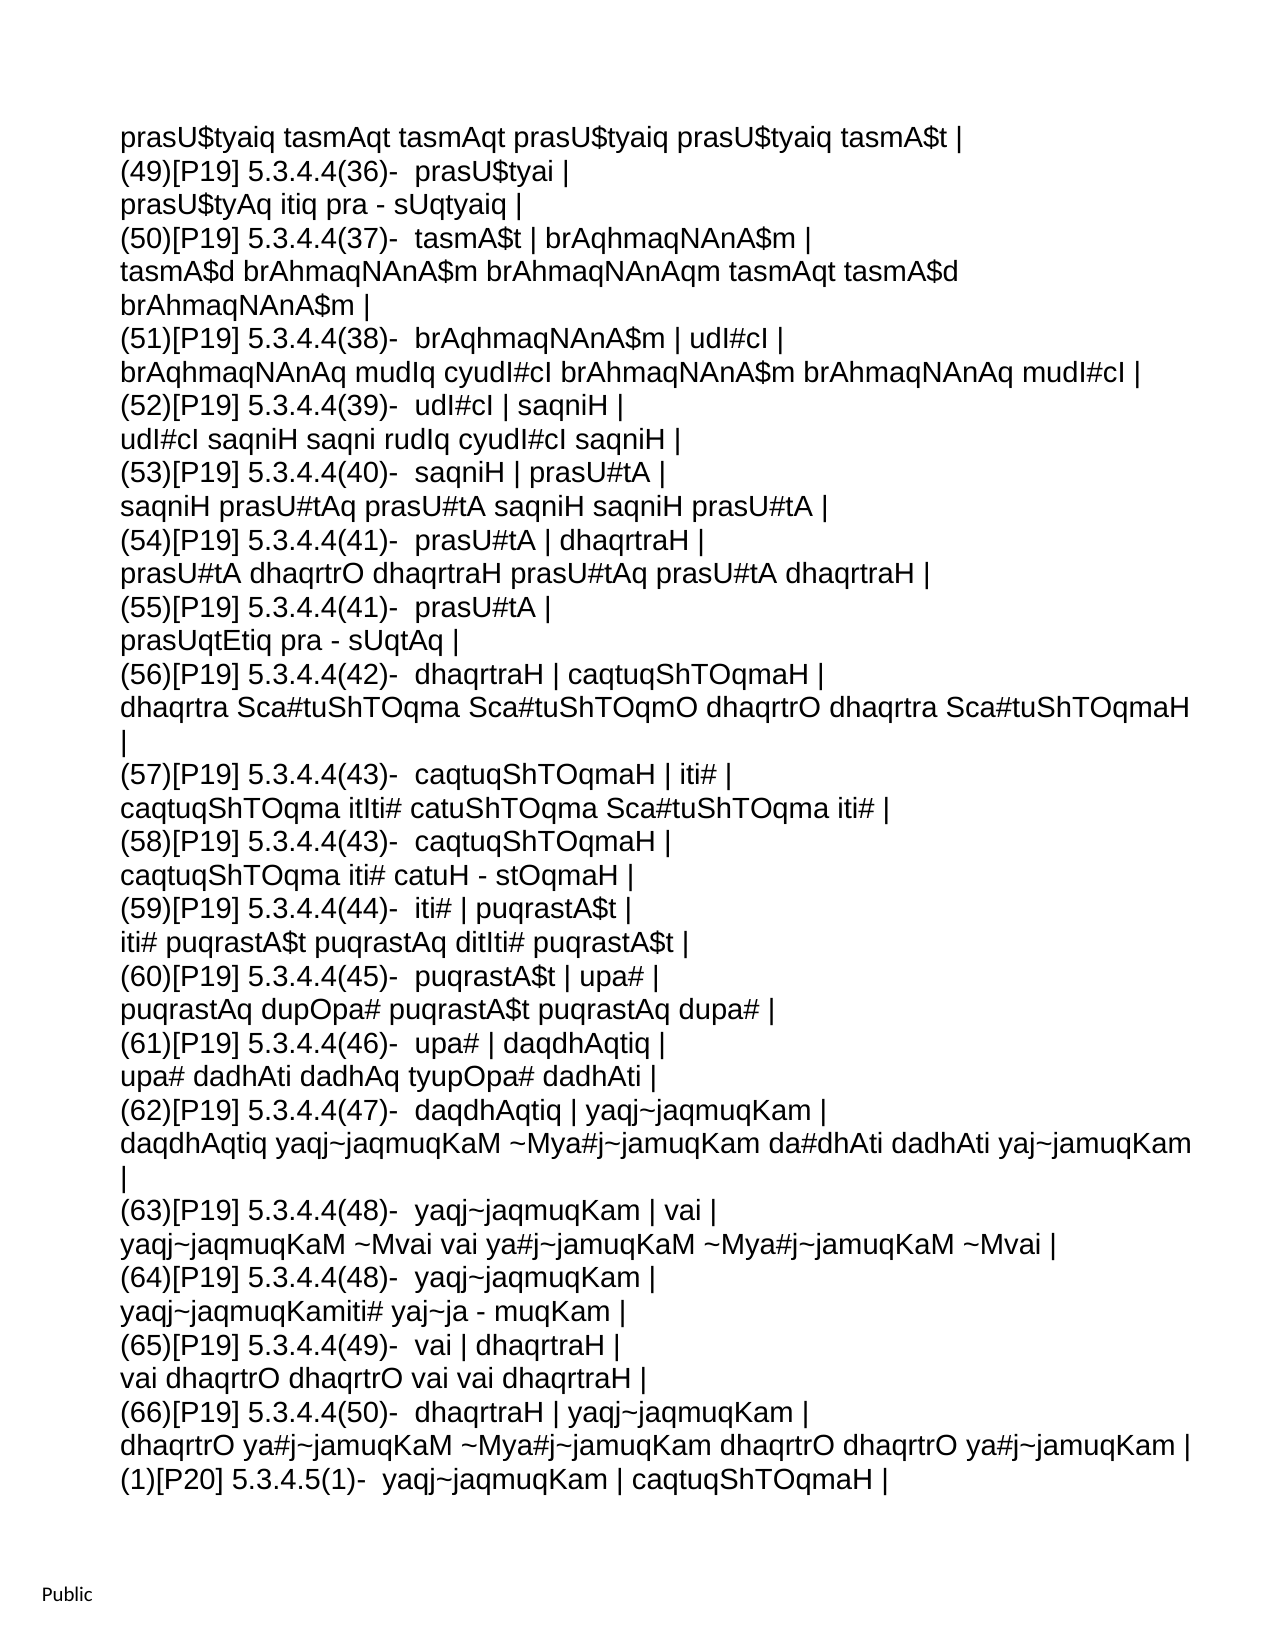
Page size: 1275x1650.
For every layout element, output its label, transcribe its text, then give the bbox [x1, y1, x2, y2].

text (65)[P19] 5.3.4.4(49)- vai | dhaqrtraH | [120, 1327, 1200, 1361]
text (51)[P19] 5.3.4.4(38)- brAqhmaqNAnA$m | udI#cI | [120, 321, 1200, 355]
text (50)[P19] 5.3.4.4(37)- tasmA$t | brAqhmaqNAnA$m | [120, 221, 1200, 254]
text yaqj~jaqmuqKaM ~Mvai vai ya#j~jamuqKaM ~Mya#j~jamuqKaM ~Mvai | [120, 1227, 1200, 1260]
text (57)[P19] 5.3.4.4(43)- caqtuqShTOqmaH | iti# | [120, 757, 1200, 791]
text caqtuqShTOqma itIti# catuShTOqma Sca#tuShTOqma iti# | [120, 791, 1200, 824]
text (56)[P19] 5.3.4.4(42)- dhaqrtraH | caqtuqShTOqmaH | [120, 657, 1200, 690]
text (58)[P19] 5.3.4.4(43)- caqtuqShTOqmaH | [120, 824, 1200, 858]
text vai dhaqrtrO dhaqrtrO vai vai dhaqrtraH | [120, 1361, 1200, 1394]
text caqtuqShTOqma iti# catuH - stOqmaH | [120, 858, 1200, 891]
text (49)[P19] 5.3.4.4(36)- prasU$tyai | [120, 153, 1200, 187]
text brAqhmaqNAnAq mudIq cyudI#cI brAhmaqNAnA$m brAhmaqNAnAq mudI#cI | [120, 355, 1200, 388]
text (59)[P19] 5.3.4.4(44)- iti# | puqrastA$t | [120, 891, 1200, 925]
text daqdhAqtiq yaqj~jaqmuqKaM ~Mya#j~jamuqKam da#dhAti dadhAti yaj~jamuqKam | [120, 1126, 1200, 1193]
text puqrastAq dupOpa# puqrastA$t puqrastAq dupa# | [120, 992, 1200, 1026]
text dhaqrtrO ya#j~jamuqKaM ~Mya#j~jamuqKam dhaqrtrO dhaqrtrO ya#j~jamuqKam | [120, 1428, 1200, 1462]
text (55)[P19] 5.3.4.4(41)- prasU#tA | [120, 589, 1200, 623]
text prasUqtEtiq pra - sUqtAq | [120, 623, 1200, 657]
text dhaqrtra Sca#tuShTOqma Sca#tuShTOqmO dhaqrtrO dhaqrtra Sca#tuShTOqmaH | [120, 690, 1200, 757]
text upa# dadhAti dadhAq tyupOpa# dadhAti | [120, 1059, 1200, 1093]
text (63)[P19] 5.3.4.4(48)- yaqj~jaqmuqKam | vai | [120, 1193, 1200, 1227]
text (66)[P19] 5.3.4.4(50)- dhaqrtraH | yaqj~jaqmuqKam | [120, 1394, 1200, 1428]
text udI#cI saqniH saqni rudIq cyudI#cI saqniH | [120, 422, 1200, 455]
text tasmA$d brAhmaqNAnA$m brAhmaqNAnAqm tasmAqt tasmA$d brAhmaqNAnA$m | [120, 254, 1200, 321]
text (61)[P19] 5.3.4.4(46)- upa# | daqdhAqtiq | [120, 1026, 1200, 1059]
text saqniH prasU#tAq prasU#tA saqniH saqniH prasU#tA | [120, 489, 1200, 522]
text prasU#tA dhaqrtrO dhaqrtraH prasU#tAq prasU#tA dhaqrtraH | [120, 556, 1200, 589]
text (54)[P19] 5.3.4.4(41)- prasU#tA | dhaqrtraH | [120, 522, 1200, 556]
text (64)[P19] 5.3.4.4(48)- yaqj~jaqmuqKam | [120, 1260, 1200, 1294]
text (53)[P19] 5.3.4.4(40)- saqniH | prasU#tA | [120, 455, 1200, 489]
text prasU$tyAq itiq pra - sUqtyaiq | [120, 187, 1200, 221]
text (1)[P20] 5.3.4.5(1)- yaqj~jaqmuqKam | caqtuqShTOqmaH | [120, 1462, 1200, 1495]
text (62)[P19] 5.3.4.4(47)- daqdhAqtiq | yaqj~jaqmuqKam | [120, 1093, 1200, 1126]
text prasU$tyaiq tasmAqt tasmAqt prasU$tyaiq prasU$tyaiq tasmA$t | [120, 120, 1200, 153]
text yaqj~jaqmuqKamiti# yaj~ja - muqKam | [120, 1294, 1200, 1327]
text iti# puqrastA$t puqrastAq ditIti# puqrastA$t | [120, 925, 1200, 958]
text (52)[P19] 5.3.4.4(39)- udI#cI | saqniH | [120, 388, 1200, 422]
text (60)[P19] 5.3.4.4(45)- puqrastA$t | upa# | [120, 958, 1200, 992]
